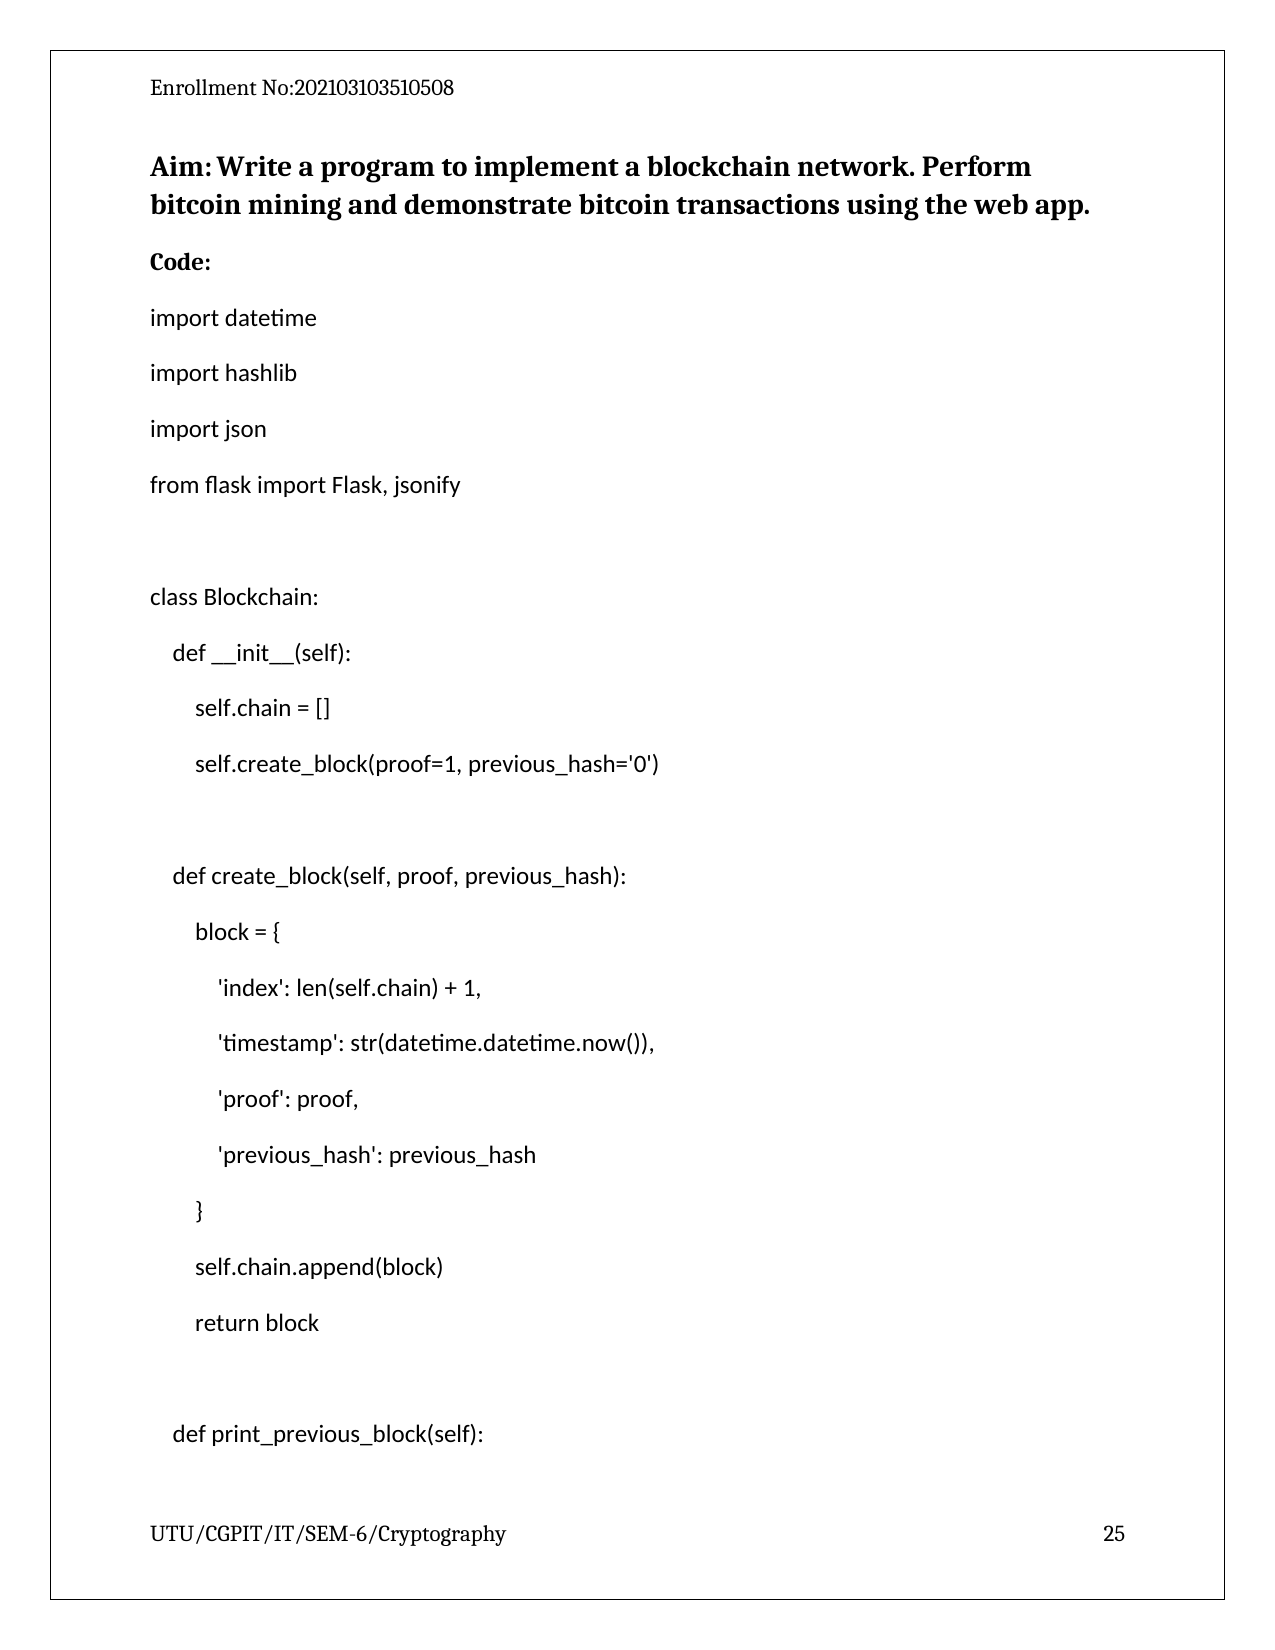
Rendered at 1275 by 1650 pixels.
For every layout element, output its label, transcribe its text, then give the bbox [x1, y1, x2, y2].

text 'previous_hash': previous_hash [150, 1139, 1125, 1170]
text self.chain = [] [150, 693, 1125, 723]
text import hashlib [150, 358, 1125, 388]
text Aim: Write a program to implement a blockchain network. Perform bitcoin mining and demonstrate bitcoin transactions using the web app. [150, 150, 1125, 222]
text class Blockchain: [150, 581, 1125, 611]
text Code: [150, 248, 1125, 277]
text } [150, 1195, 1125, 1226]
text 'proof': proof, [150, 1083, 1125, 1114]
text return block [150, 1307, 1125, 1337]
text def create_block(self, proof, previous_hash): [150, 860, 1125, 891]
text block = { [150, 916, 1125, 946]
text def __init__(self): [150, 637, 1125, 667]
text def print_previous_block(self): [150, 1418, 1125, 1449]
text 'timestamp': str(datetime.datetime.now()), [150, 1028, 1125, 1058]
text import datetime [150, 302, 1125, 332]
text 'index': len(self.chain) + 1, [150, 972, 1125, 1002]
text self.chain.append(block) [150, 1251, 1125, 1281]
text from flask import Flask, jsonify [150, 469, 1125, 500]
text import json [150, 413, 1125, 444]
text self.create_block(proof=1, previous_hash='0') [150, 748, 1125, 779]
